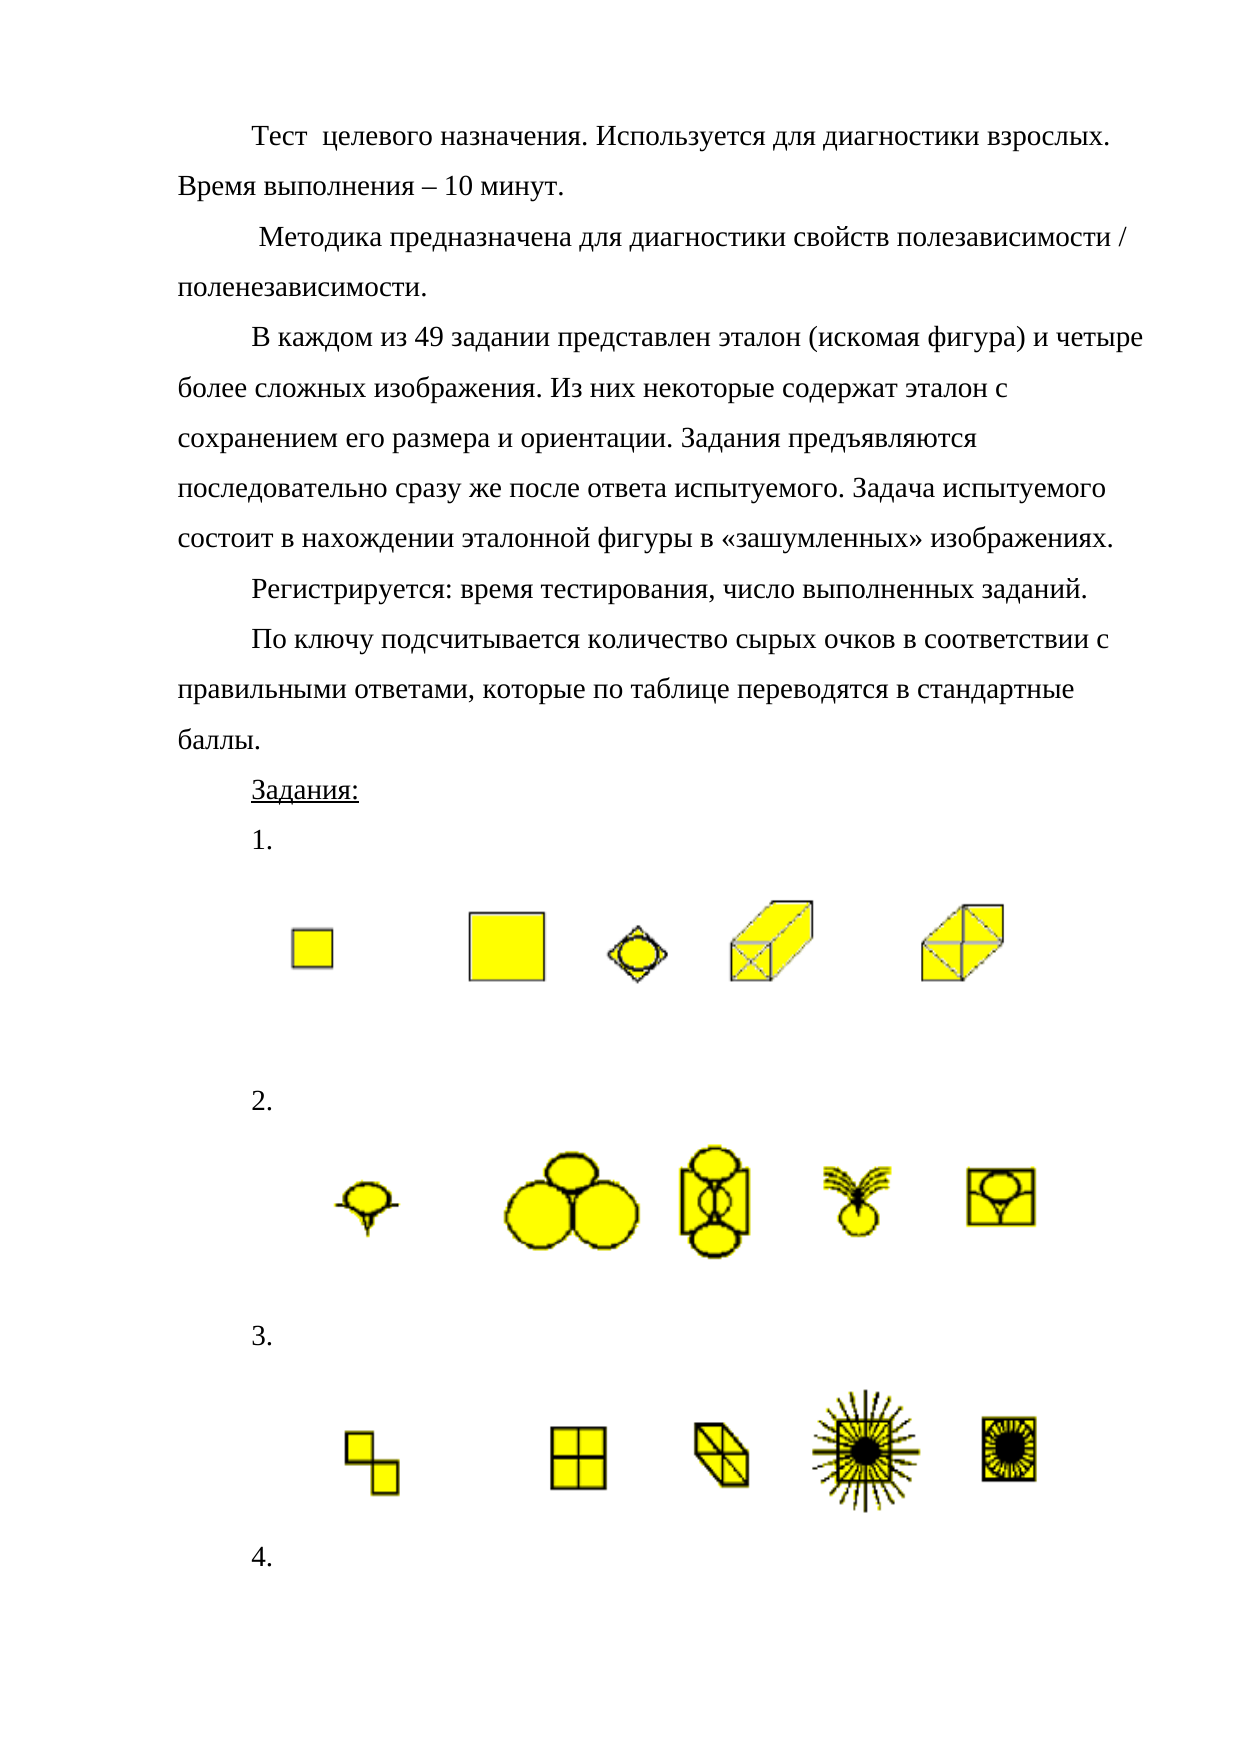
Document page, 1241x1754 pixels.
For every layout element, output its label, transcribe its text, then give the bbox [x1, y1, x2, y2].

text Регистрируется: время тестирования, число выполненных заданий. [177, 571, 1152, 604]
picture [251, 1368, 1061, 1525]
picture [251, 1133, 1055, 1261]
picture [251, 872, 1059, 1026]
text Методика предназначена для диагностики свойств полезависимости / поленезависимости. [177, 219, 1152, 303]
text Задания: [177, 772, 1152, 806]
text 1. [177, 822, 1152, 856]
text В каждом из 49 задании представлен эталон (искомая фигура) и четыре более сложных изображения. Из них некоторые содержат эталон с сохранением его размера и ориентации. Задания предъявляются последовательно сразу же после ответа испытуемого. Задача испытуемого состоит в нахождении эталонной фигуры в «зашумленных» изображениях. [177, 319, 1152, 554]
text 3. [177, 1318, 1152, 1351]
text 2. [177, 1083, 1152, 1117]
text Тест целевого назначения. Используется для диагностики взрослых. Время выполнения – 10 минут. [177, 118, 1152, 202]
text 4. [177, 1539, 1152, 1572]
text По ключу подсчитывается количество сырых очков в соответствии с правильными ответами, которые по таблице переводятся в стандартные баллы. [177, 621, 1152, 755]
